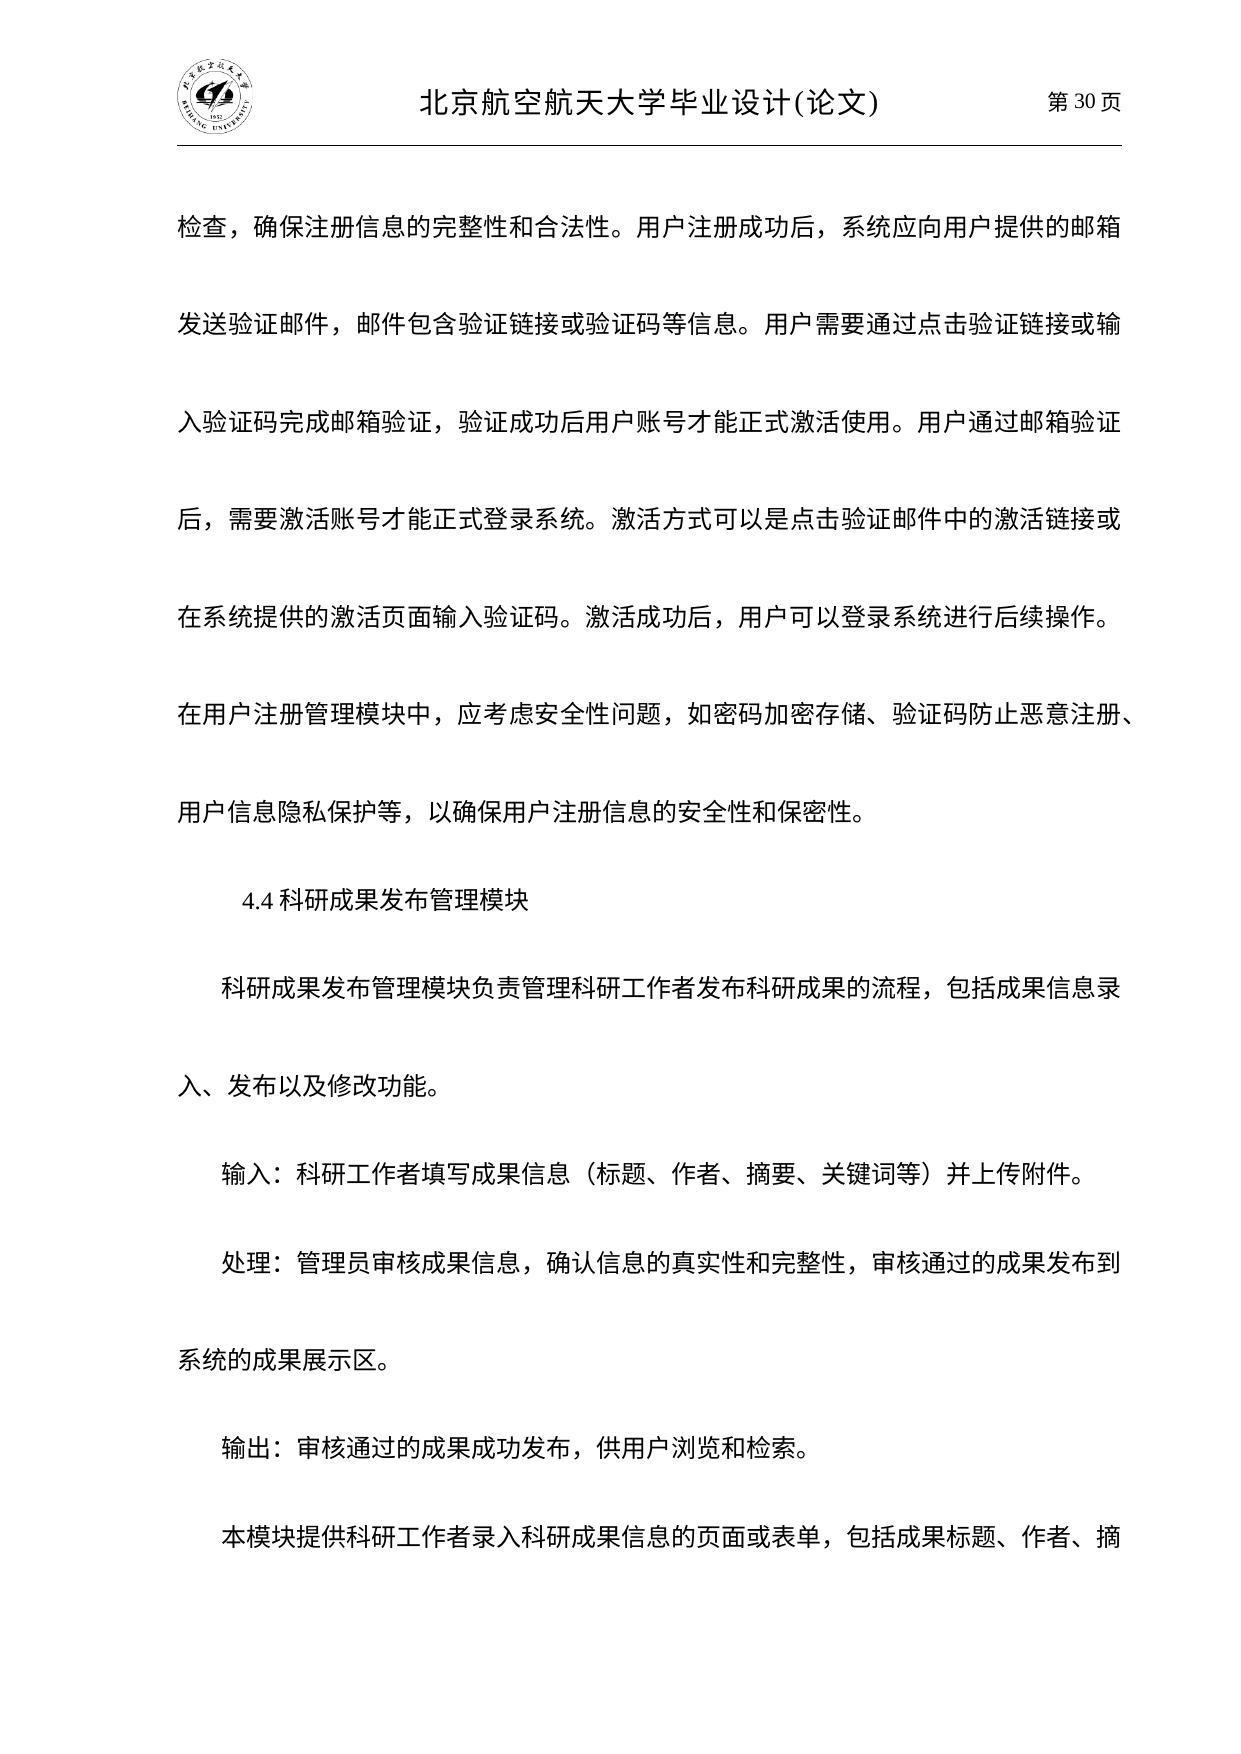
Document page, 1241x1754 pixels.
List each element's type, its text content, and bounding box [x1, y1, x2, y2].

text 处理：管理员审核成果信息，确认信息的真实性和完整性，审核通过的成果发布到系统的成果展示区。 [177, 1229, 1122, 1391]
text 输入：科研工作者填写成果信息（标题、作者、摘要、关键词等）并上传附件。 [177, 1140, 1122, 1205]
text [177, 1503, 1122, 1568]
text 输出：审核通过的成果成功发布，供用户浏览和检索。 [177, 1414, 1122, 1479]
text 科研成果发布管理模块负责管理科研工作者发布科研成果的流程，包括成果信息录入、发布以及修改功能。 [177, 954, 1122, 1117]
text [177, 193, 1122, 843]
picture [177, 59, 253, 134]
subtitle 科研成果发布管理模块 [221, 866, 1122, 931]
